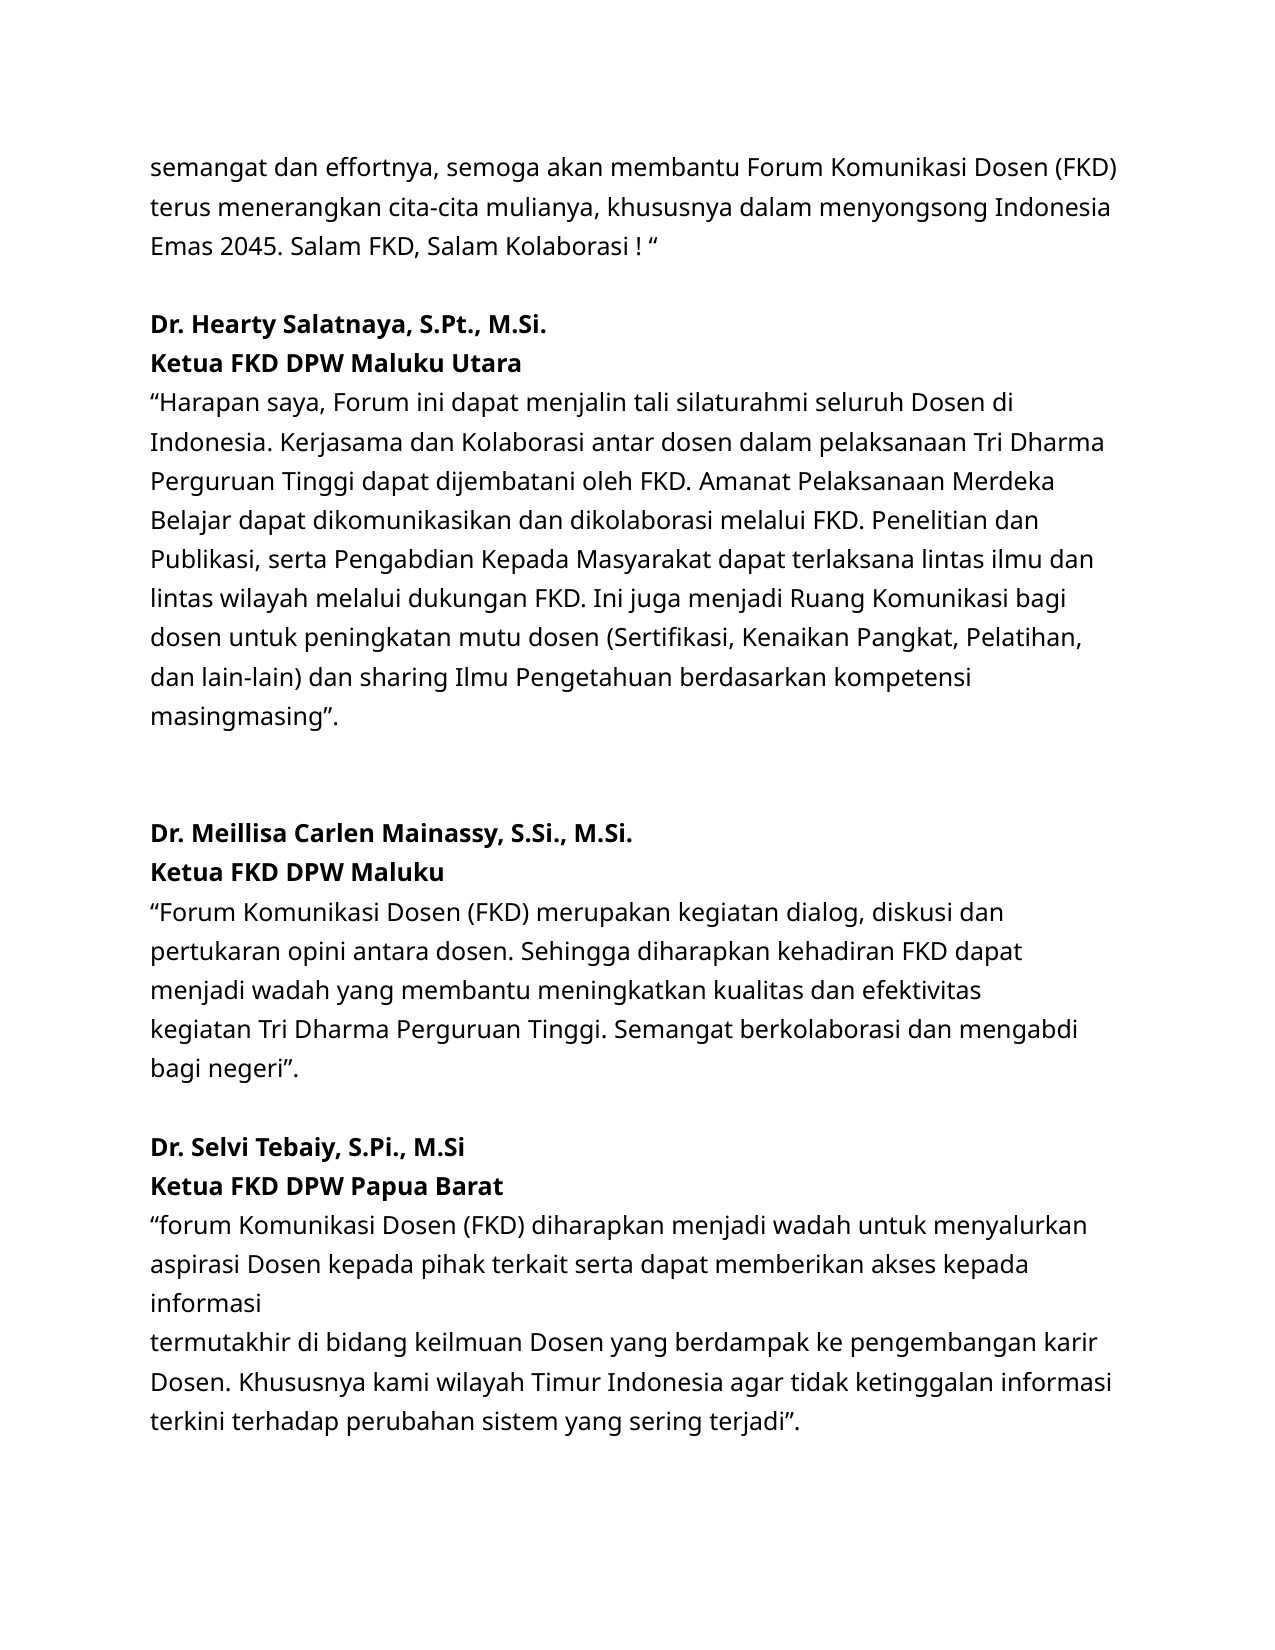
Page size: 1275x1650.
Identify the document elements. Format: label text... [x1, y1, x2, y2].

text Dosen. Khususnya kami wilayah Timur Indonesia agar tidak ketinggalan informasi [150, 1364, 1125, 1398]
text Dr. Meillisa Carlen Mainassy, S.Si., M.Si. [150, 816, 1125, 850]
text semangat dan effortnya, semoga akan membantu Forum Komunikasi Dosen (FKD) [150, 150, 1125, 184]
text Emas 2045. Salam FKD, Salam Kolaborasi ! “ [150, 228, 1125, 262]
text Publikasi, serta Pengabdian Kepada Masyarakat dapat terlaksana lintas ilmu dan [150, 542, 1125, 576]
text Dr. Selvi Tebaiy, S.Pi., M.Si [150, 1129, 1125, 1163]
text Ketua FKD DPW Papua Barat [150, 1168, 1125, 1202]
text terus menerangkan cita-cita mulianya, khususnya dalam menyongsong Indonesia [150, 189, 1125, 223]
text aspirasi Dosen kepada pihak terkait serta dapat memberikan akses kepada informasi [150, 1247, 1125, 1320]
text dan lain-lain) dan sharing Ilmu Pengetahuan berdasarkan kompetensi masingmasing”. [150, 659, 1125, 732]
text dosen untuk peningkatan mutu dosen (Sertifikasi, Kenaikan Pangkat, Pelatihan, [150, 620, 1125, 654]
text Ketua FKD DPW Maluku Utara [150, 346, 1125, 380]
text bagi negeri”. [150, 1051, 1125, 1085]
text lintas wilayah melalui dukungan FKD. Ini juga menjadi Ruang Komunikasi bagi [150, 581, 1125, 615]
text Ketua FKD DPW Maluku [150, 855, 1125, 889]
text kegiatan Tri Dharma Perguruan Tinggi. Semangat berkolaborasi dan mengabdi [150, 1012, 1125, 1046]
text “Forum Komunikasi Dosen (FKD) merupakan kegiatan dialog, diskusi dan [150, 894, 1125, 928]
text “Harapan saya, Forum ini dapat menjalin tali silaturahmi seluruh Dosen di [150, 385, 1125, 419]
text terkini terhadap perubahan sistem yang sering terjadi”. [150, 1403, 1125, 1437]
text termutakhir di bidang keilmuan Dosen yang berdampak ke pengembangan karir [150, 1325, 1125, 1359]
text pertukaran opini antara dosen. Sehingga diharapkan kehadiran FKD dapat [150, 933, 1125, 967]
text “forum Komunikasi Dosen (FKD) diharapkan menjadi wadah untuk menyalurkan [150, 1207, 1125, 1242]
text Dr. Hearty Salatnaya, S.Pt., M.Si. [150, 307, 1125, 341]
text menjadi wadah yang membantu meningkatkan kualitas dan efektivitas [150, 972, 1125, 1007]
text Indonesia. Kerjasama dan Kolaborasi antar dosen dalam pelaksanaan Tri Dharma [150, 424, 1125, 458]
text Perguruan Tinggi dapat dijembatani oleh FKD. Amanat Pelaksanaan Merdeka [150, 463, 1125, 497]
text Belajar dapat dikomunikasikan dan dikolaborasi melalui FKD. Penelitian dan [150, 502, 1125, 537]
